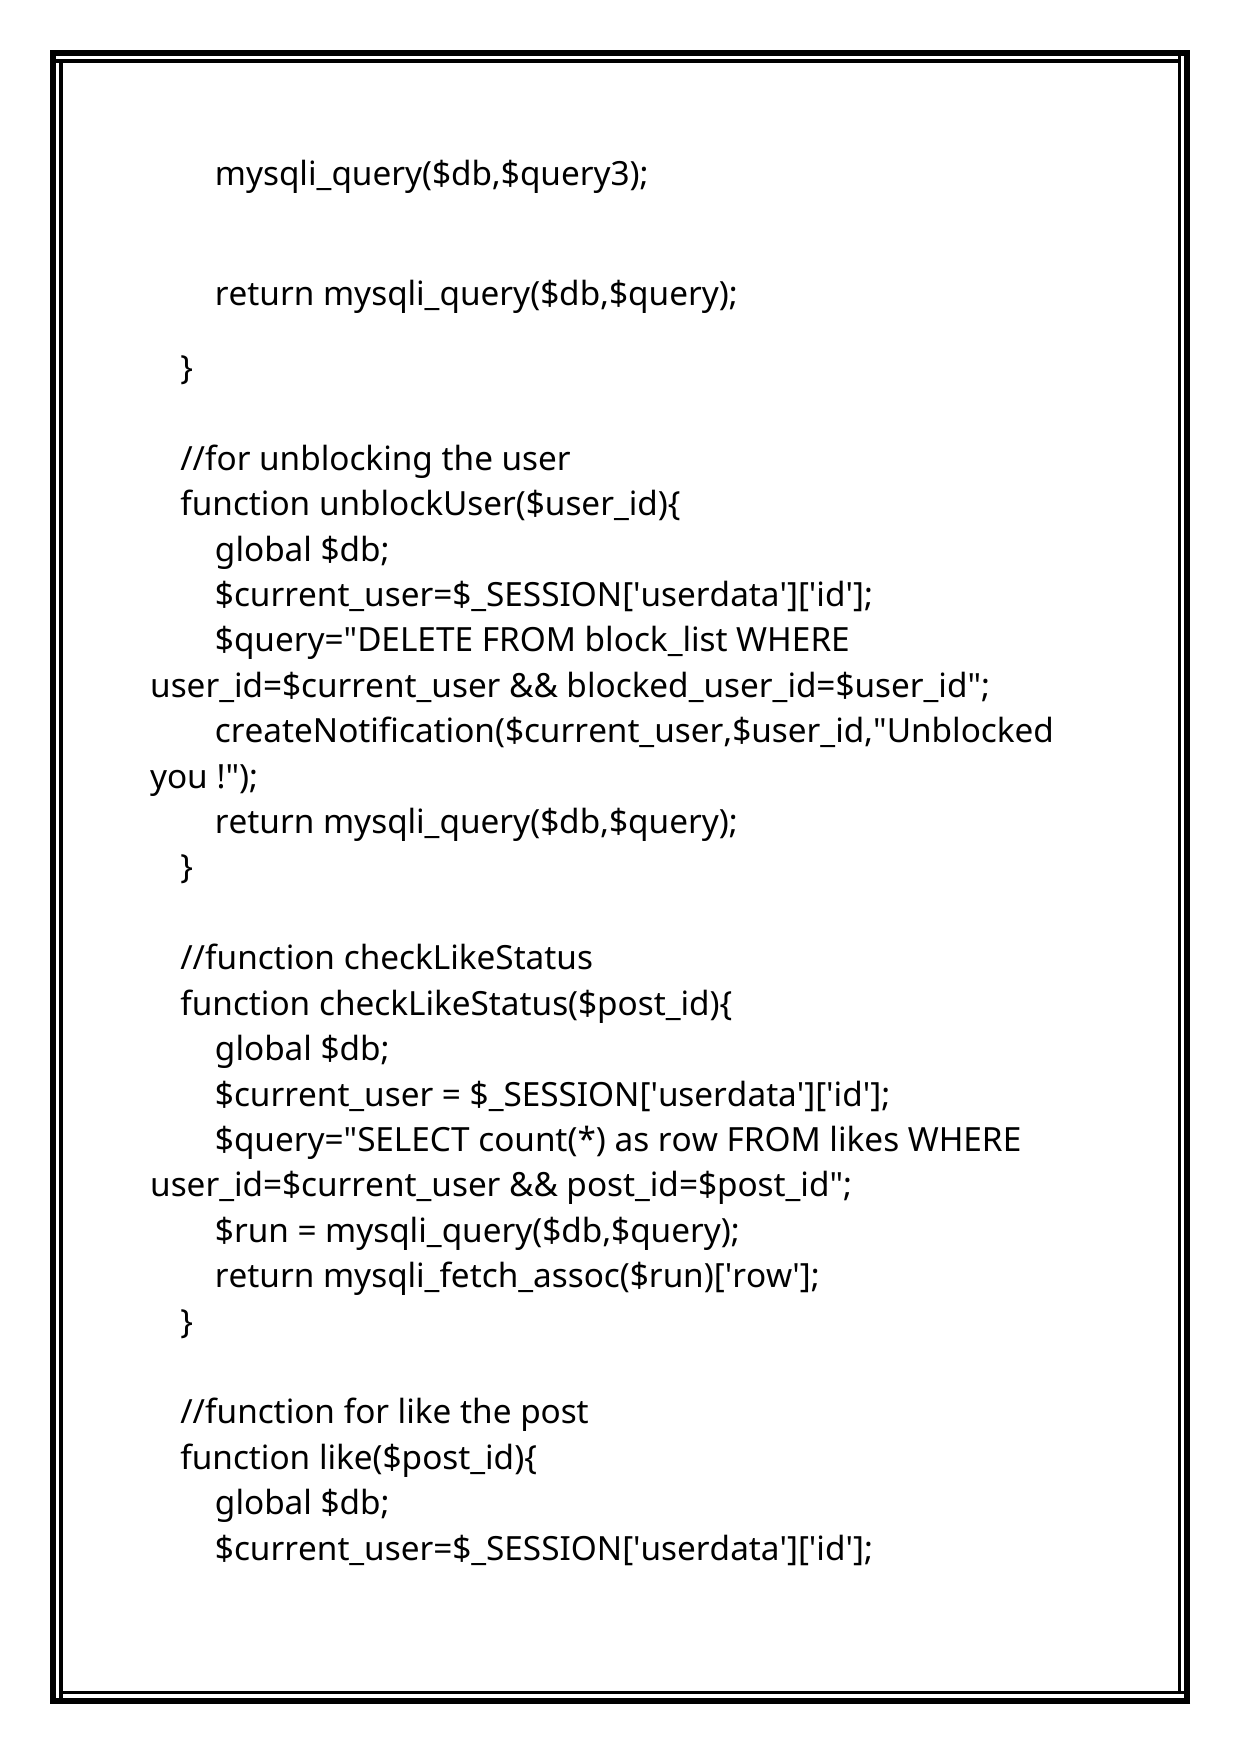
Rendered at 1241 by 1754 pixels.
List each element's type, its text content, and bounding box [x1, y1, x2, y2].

text function unblockUser($user_id){ [150, 480, 1090, 525]
text return mysqli_query($db,$query); [150, 269, 1090, 315]
text //function for like the post [150, 1388, 1090, 1434]
text } [150, 1297, 1090, 1343]
text global $db; [150, 525, 1090, 571]
text function like($post_id){ [150, 1434, 1090, 1479]
text } [150, 843, 1090, 889]
text return mysqli_query($db,$query); [150, 798, 1090, 843]
text $query="DELETE FROM block_list WHERE user_id=$current_user && blocked_user_id=$user_id"; [150, 616, 1090, 707]
text createNotification($current_user,$user_id,"Unblocked you !"); [150, 707, 1090, 798]
text $current_user=$_SESSION['userdata']['id']; [150, 571, 1090, 616]
text global $db; [150, 1479, 1090, 1524]
text $current_user=$_SESSION['userdata']['id']; [150, 1524, 1090, 1570]
text $query="SELECT count(*) as row FROM likes WHERE user_id=$current_user && post_id=$post_id"; [150, 1116, 1090, 1207]
text return mysqli_fetch_assoc($run)['row']; [150, 1252, 1090, 1297]
text //function checkLikeStatus [150, 934, 1090, 979]
text mysqli_query($db,$query3); [150, 150, 1090, 195]
text function checkLikeStatus($post_id){ [150, 979, 1090, 1025]
text $run = mysqli_query($db,$query); [150, 1207, 1090, 1252]
text global $db; [150, 1025, 1090, 1070]
text $current_user = $_SESSION['userdata']['id']; [150, 1070, 1090, 1116]
text //for unblocking the user [150, 434, 1090, 480]
text } [150, 344, 1090, 389]
